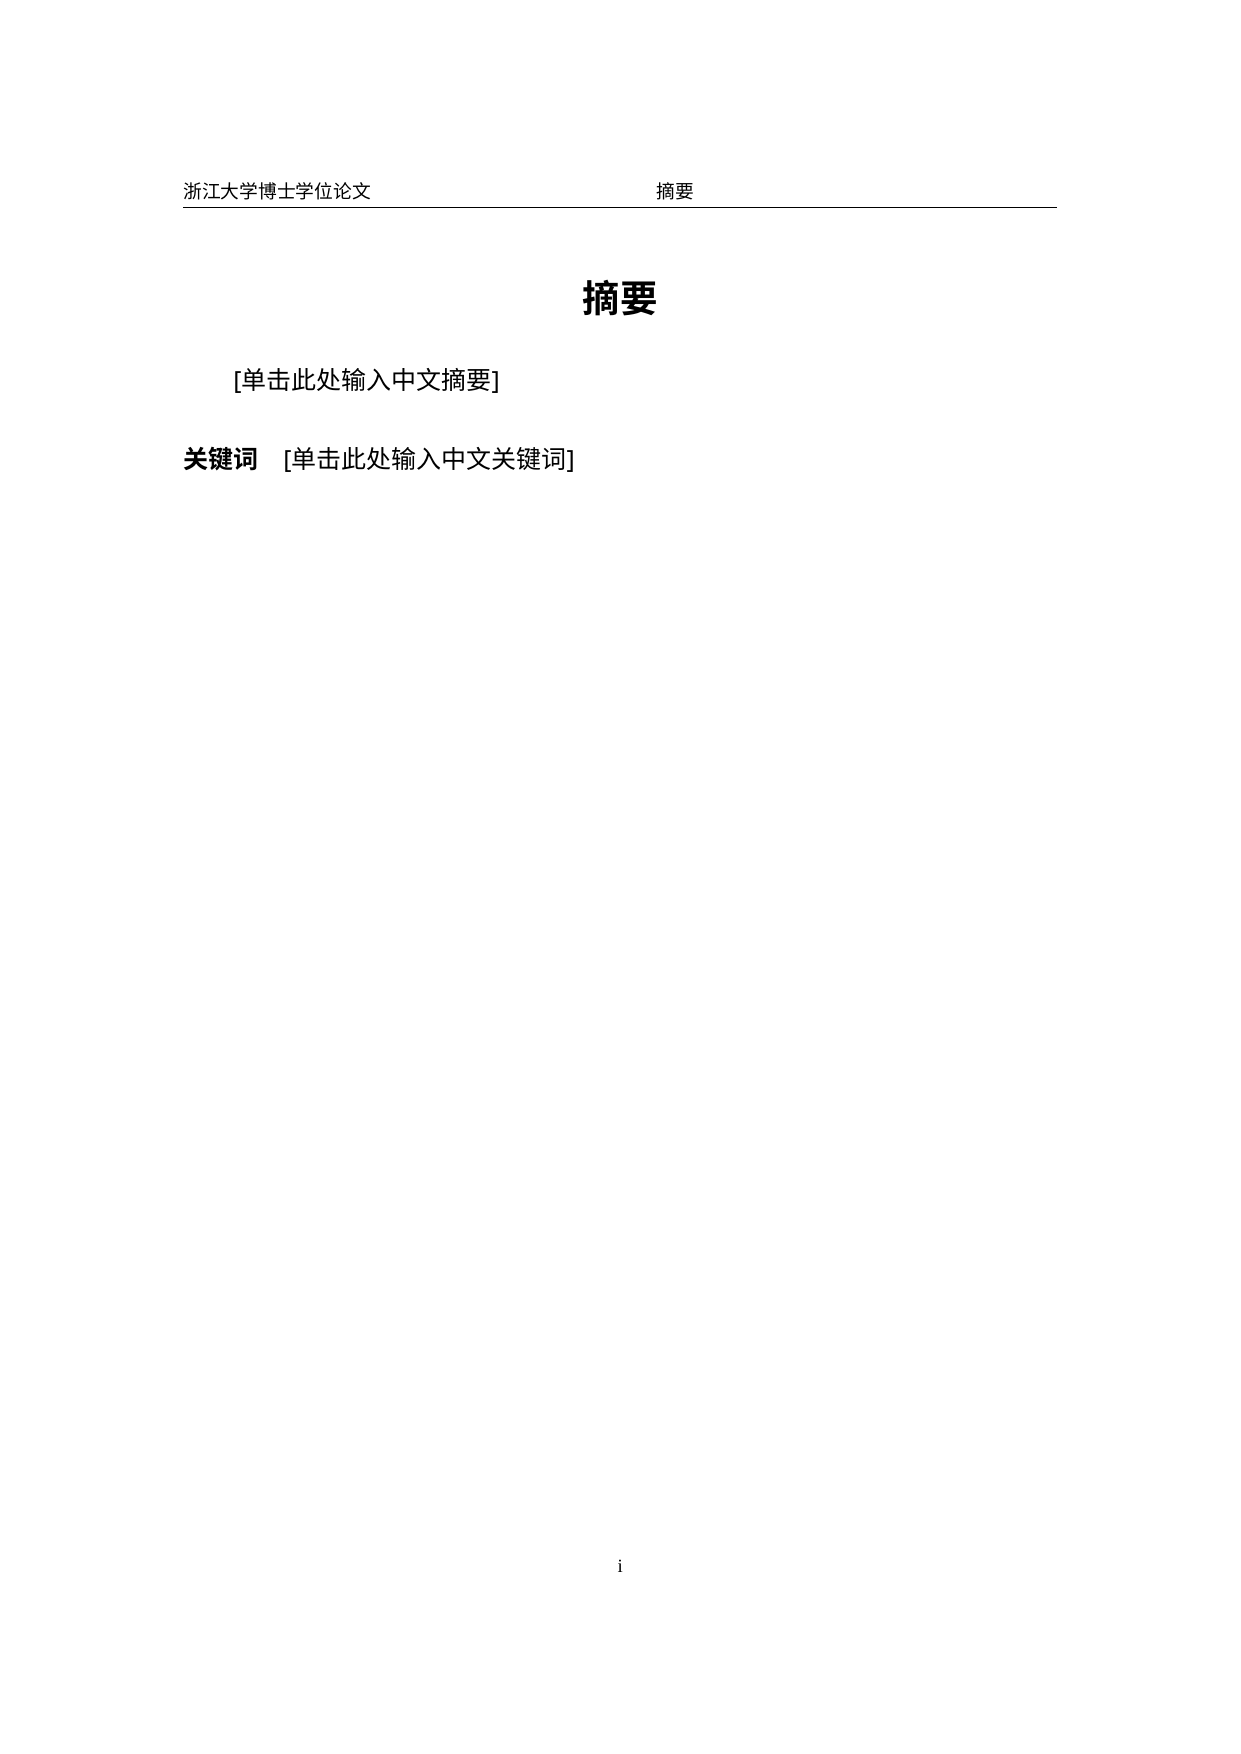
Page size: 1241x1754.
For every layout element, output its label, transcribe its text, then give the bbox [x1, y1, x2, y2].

text 关键词 [183, 440, 1057, 476]
title 摘要 [183, 268, 1057, 323]
